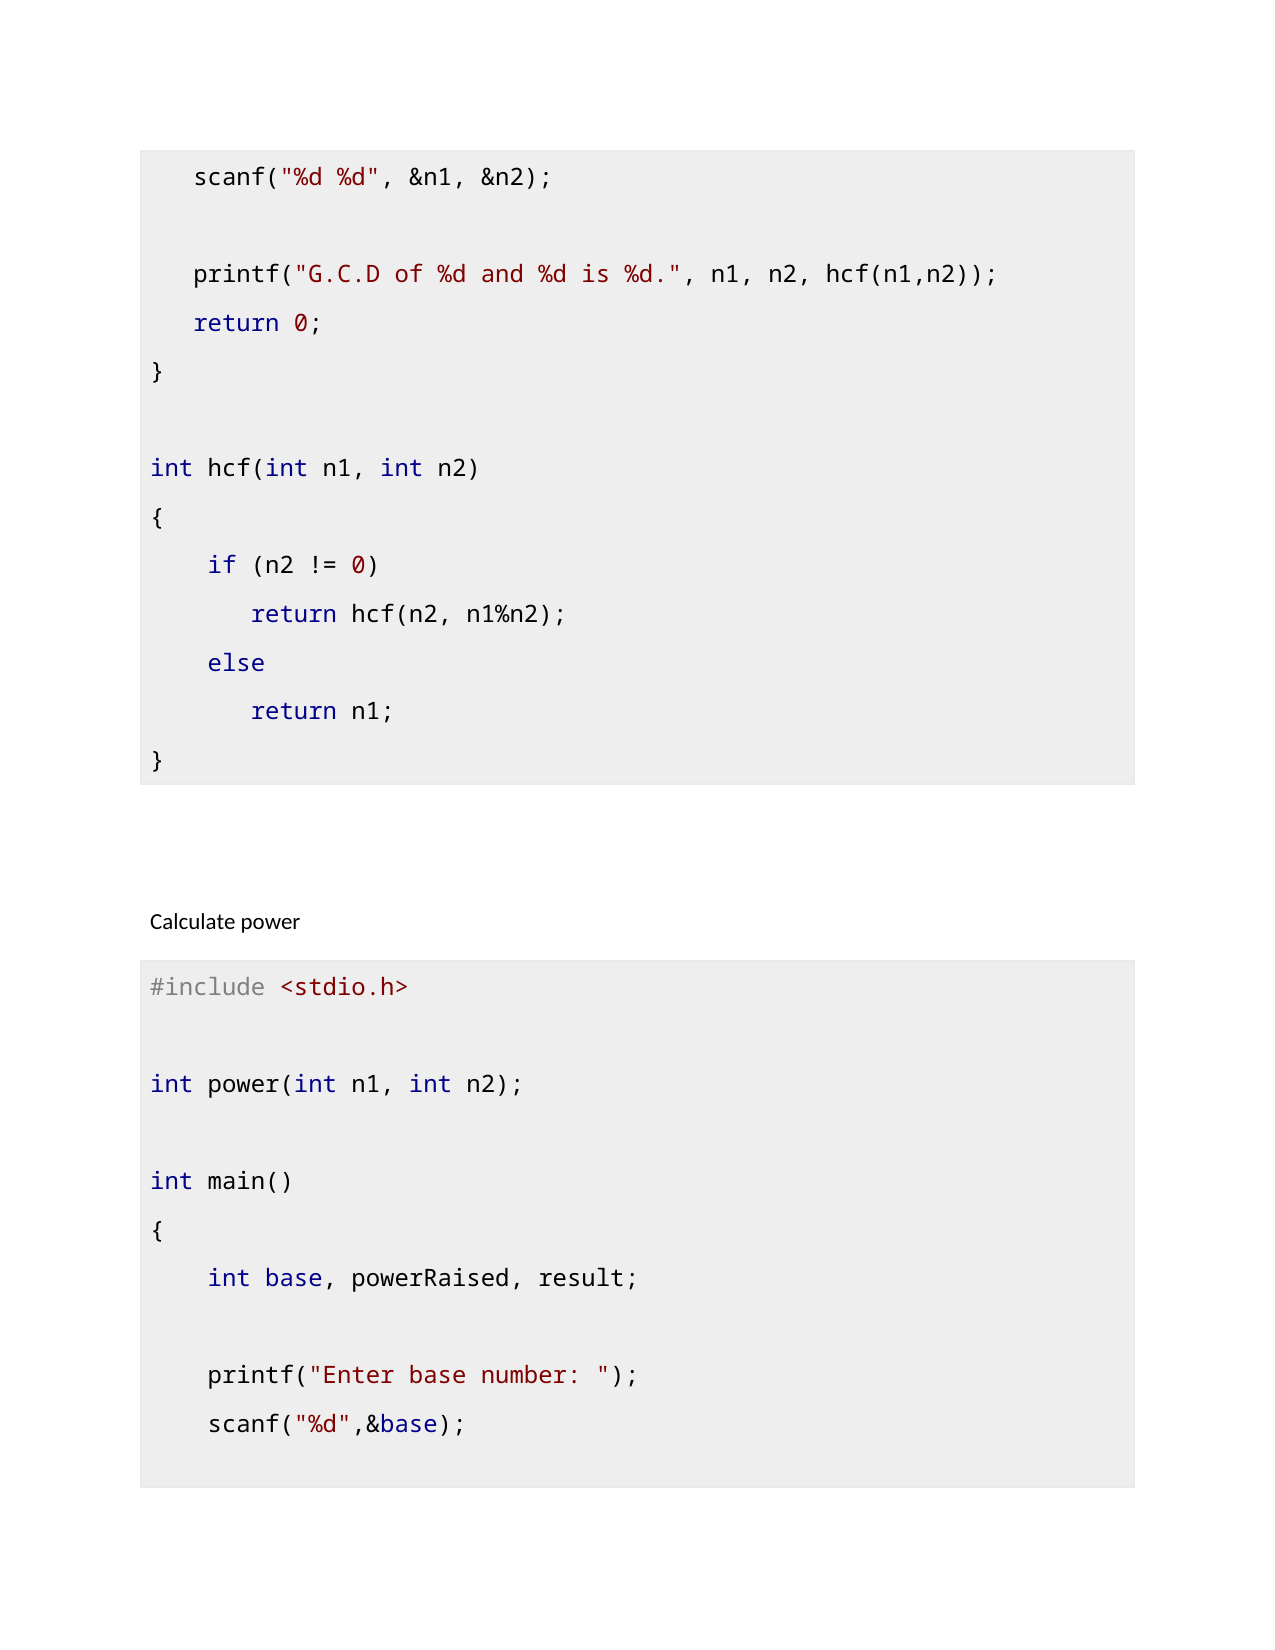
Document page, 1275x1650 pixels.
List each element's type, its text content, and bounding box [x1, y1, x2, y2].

text Calculate power [150, 907, 1125, 935]
text int base, powerRaised, result; [142, 1251, 1133, 1294]
text { [142, 1203, 1133, 1245]
text } [142, 732, 1133, 783]
text } [142, 344, 1133, 387]
text return hcf(n2, n1%n2); [142, 587, 1133, 629]
text scanf("%d",&base); [142, 1397, 1133, 1439]
text printf("G.C.D of %d and %d is %d.", n1, n2, hcf(n1,n2)); [142, 247, 1133, 289]
text return n1; [142, 684, 1133, 726]
text printf("Enter base number: "); [142, 1348, 1133, 1391]
text int hcf(int n1, int n2) [142, 441, 1133, 484]
text return 0; [142, 296, 1133, 338]
text else [142, 635, 1133, 678]
text int main() [142, 1154, 1133, 1197]
text { [142, 490, 1133, 532]
text int power(int n1, int n2); [142, 1057, 1133, 1099]
text #include <stdio.h> [142, 962, 1133, 1002]
text if (n2 != 0) [142, 538, 1133, 581]
text scanf("%d %d", &n1, &n2); [142, 152, 1133, 192]
